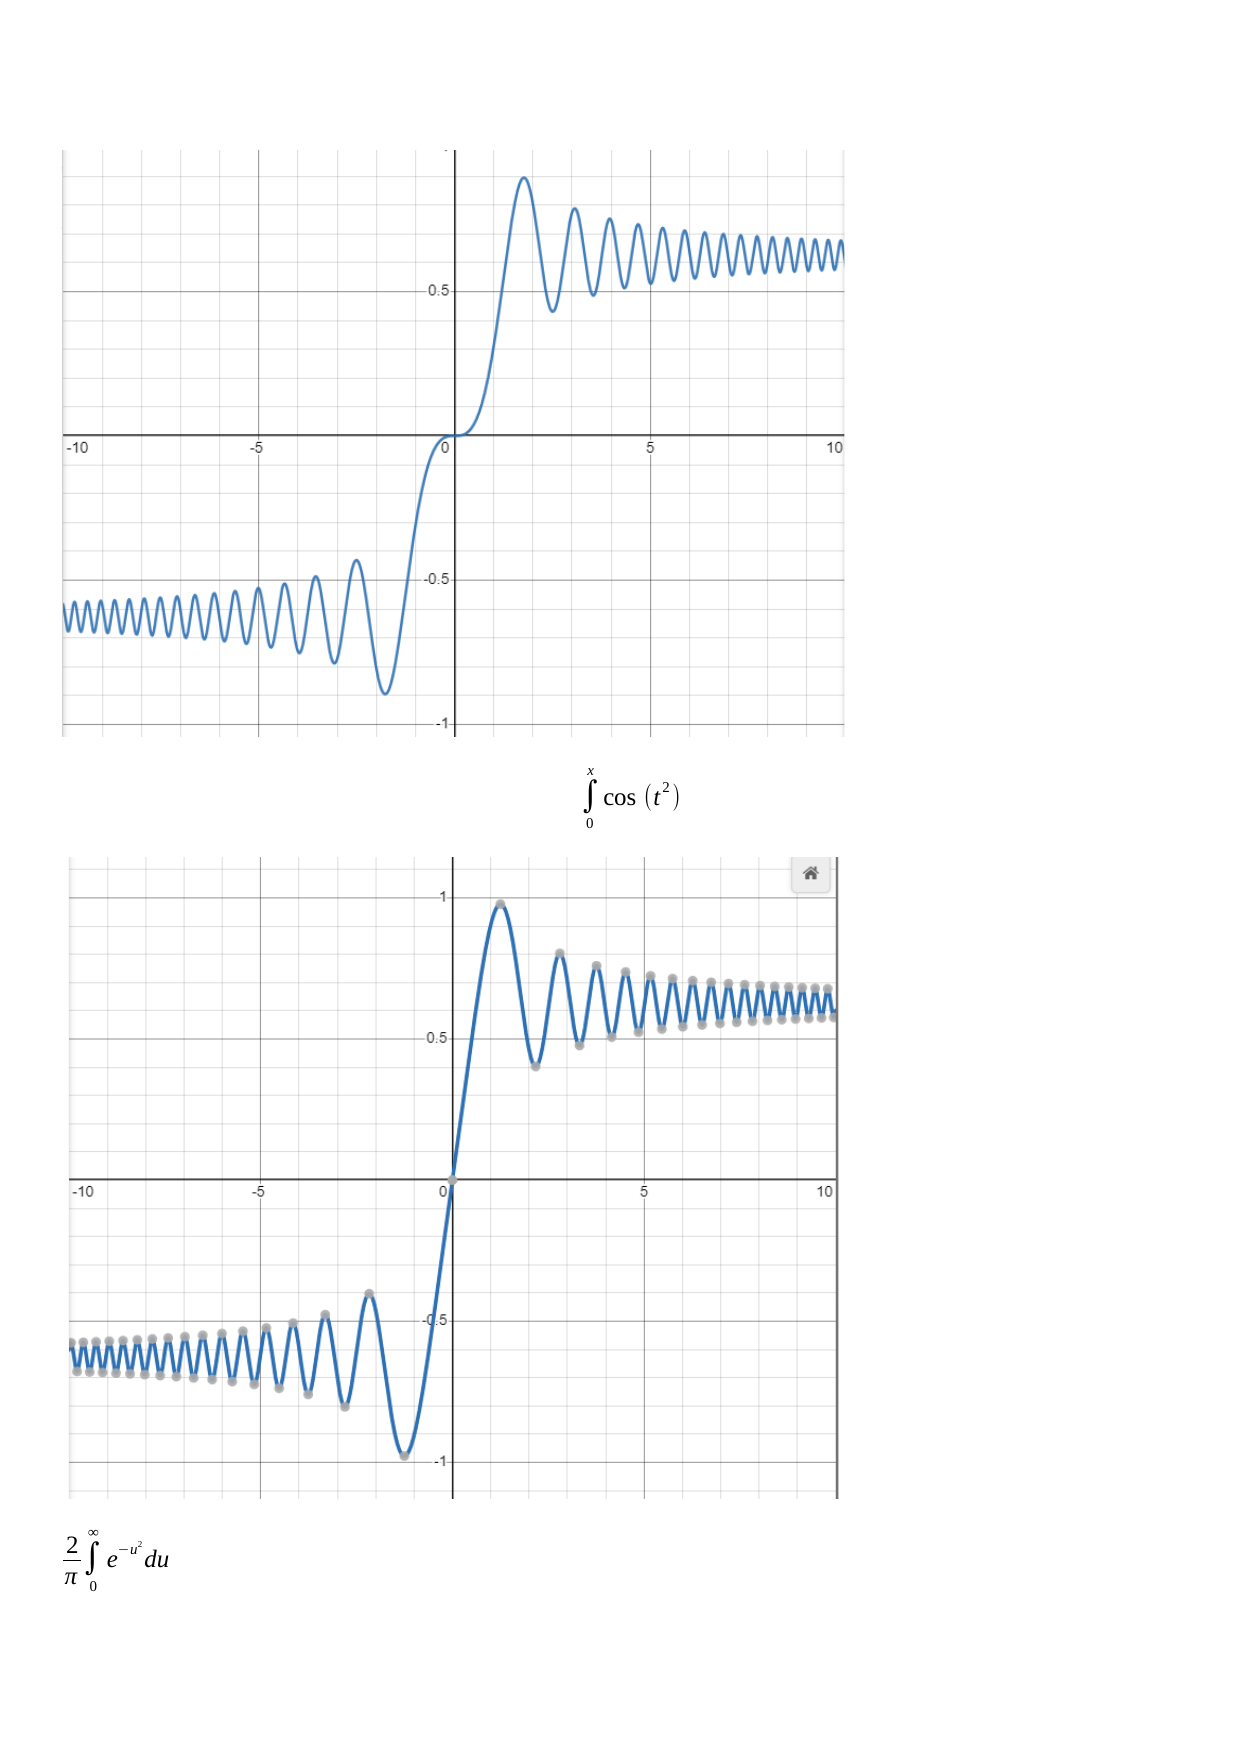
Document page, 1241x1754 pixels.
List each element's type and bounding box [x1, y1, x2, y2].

picture [61, 150, 845, 737]
picture [68, 857, 839, 1499]
